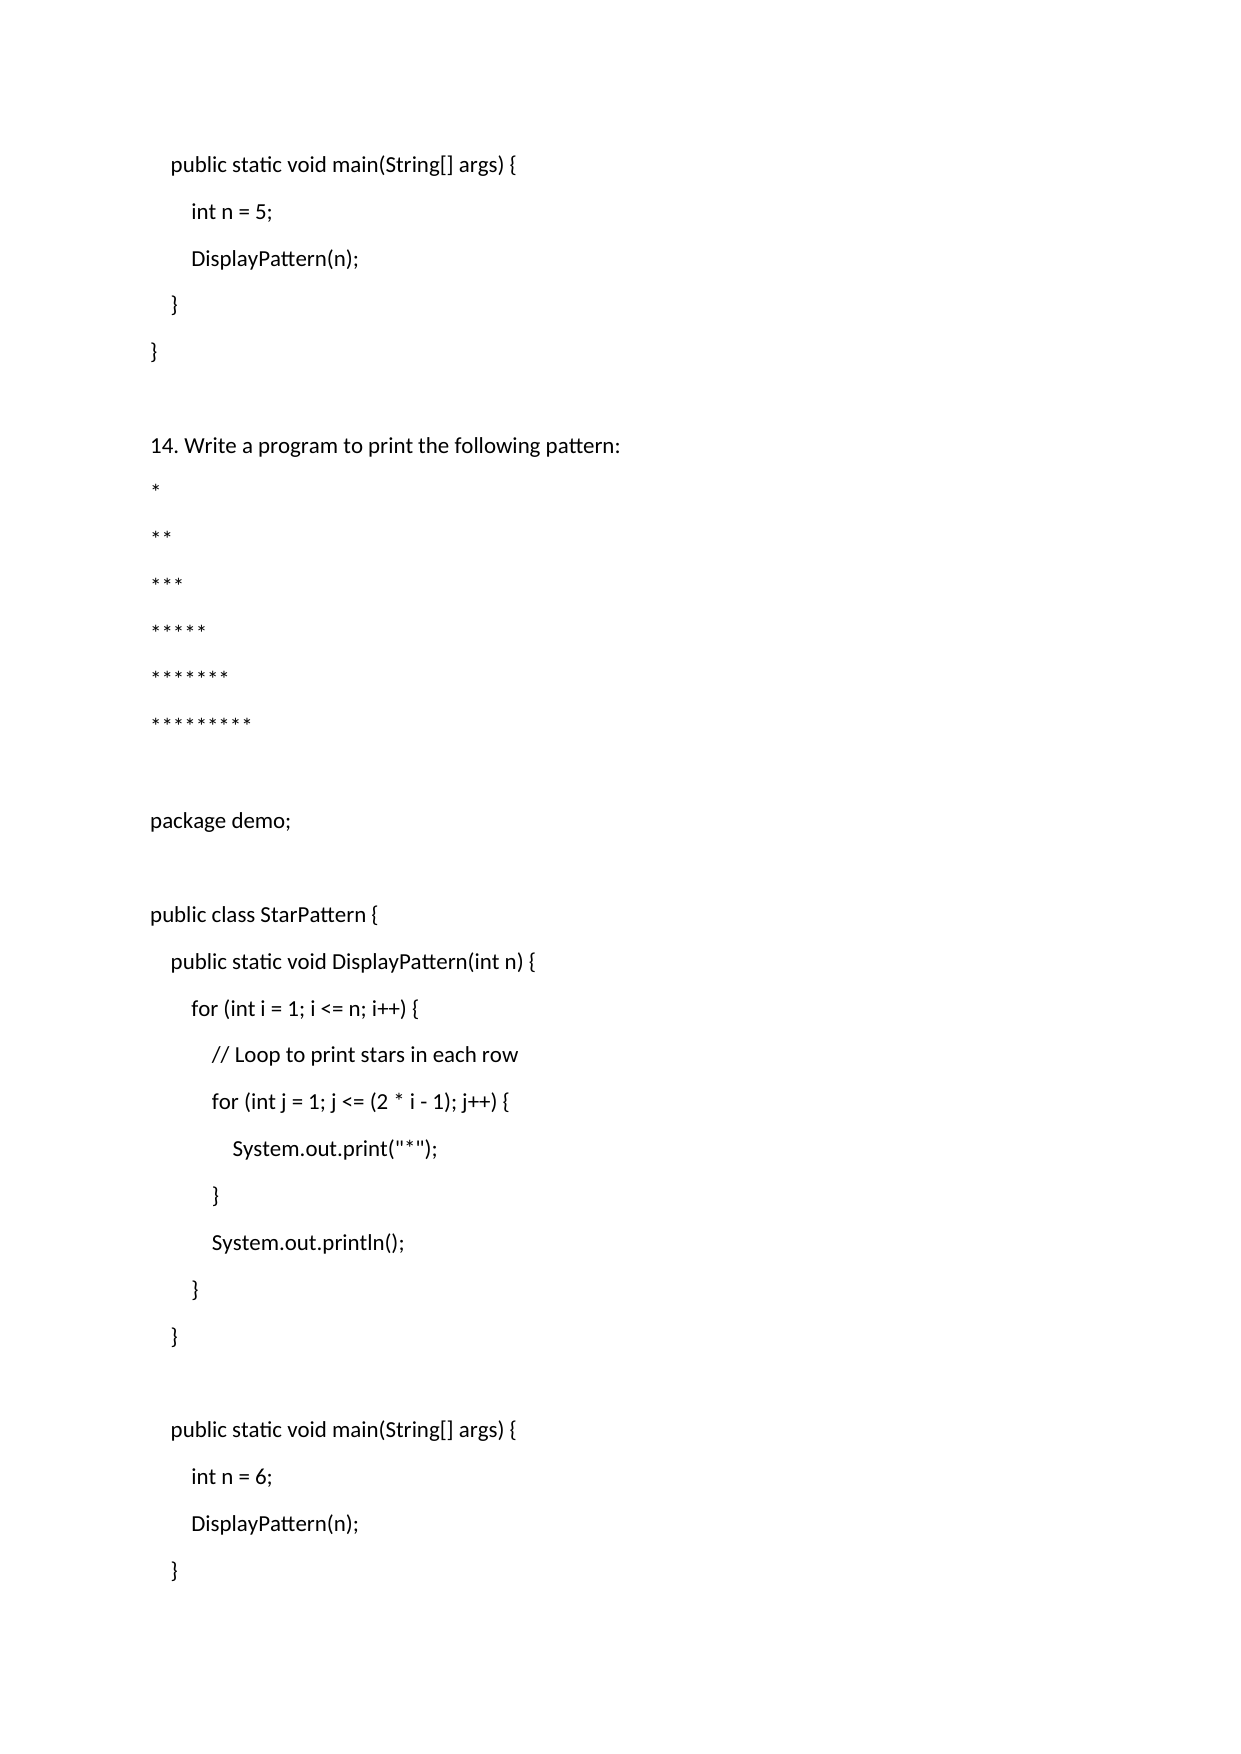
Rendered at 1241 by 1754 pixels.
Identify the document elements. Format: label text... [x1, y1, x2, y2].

text public static void main(String[] args) { [150, 150, 1090, 178]
text ******* [150, 666, 1090, 694]
text DisplayPattern(n); [150, 244, 1090, 272]
text ********* [150, 712, 1090, 741]
text // Loop to print stars in each row [150, 1041, 1090, 1069]
text } [150, 1275, 1090, 1303]
text ** [150, 525, 1090, 553]
text System.out.println(); [150, 1228, 1090, 1256]
text public static void main(String[] args) { [150, 1416, 1090, 1444]
text ***** [150, 619, 1090, 647]
text } [150, 1322, 1090, 1350]
text } [150, 1181, 1090, 1209]
text public class StarPattern { [150, 900, 1090, 928]
text for (int j = 1; j <= (2 * i - 1); j++) { [150, 1087, 1090, 1116]
text DisplayPattern(n); [150, 1509, 1090, 1537]
text *** [150, 572, 1090, 600]
text 14. Write a program to print the following pattern: [150, 431, 1090, 459]
text } [150, 337, 1090, 366]
text } [150, 291, 1090, 319]
text * [150, 478, 1090, 506]
text System.out.print("*"); [150, 1134, 1090, 1162]
text } [150, 1556, 1090, 1584]
text int n = 5; [150, 197, 1090, 225]
text for (int i = 1; i <= n; i++) { [150, 994, 1090, 1022]
text package demo; [150, 806, 1090, 834]
text int n = 6; [150, 1462, 1090, 1491]
text public static void DisplayPattern(int n) { [150, 947, 1090, 975]
